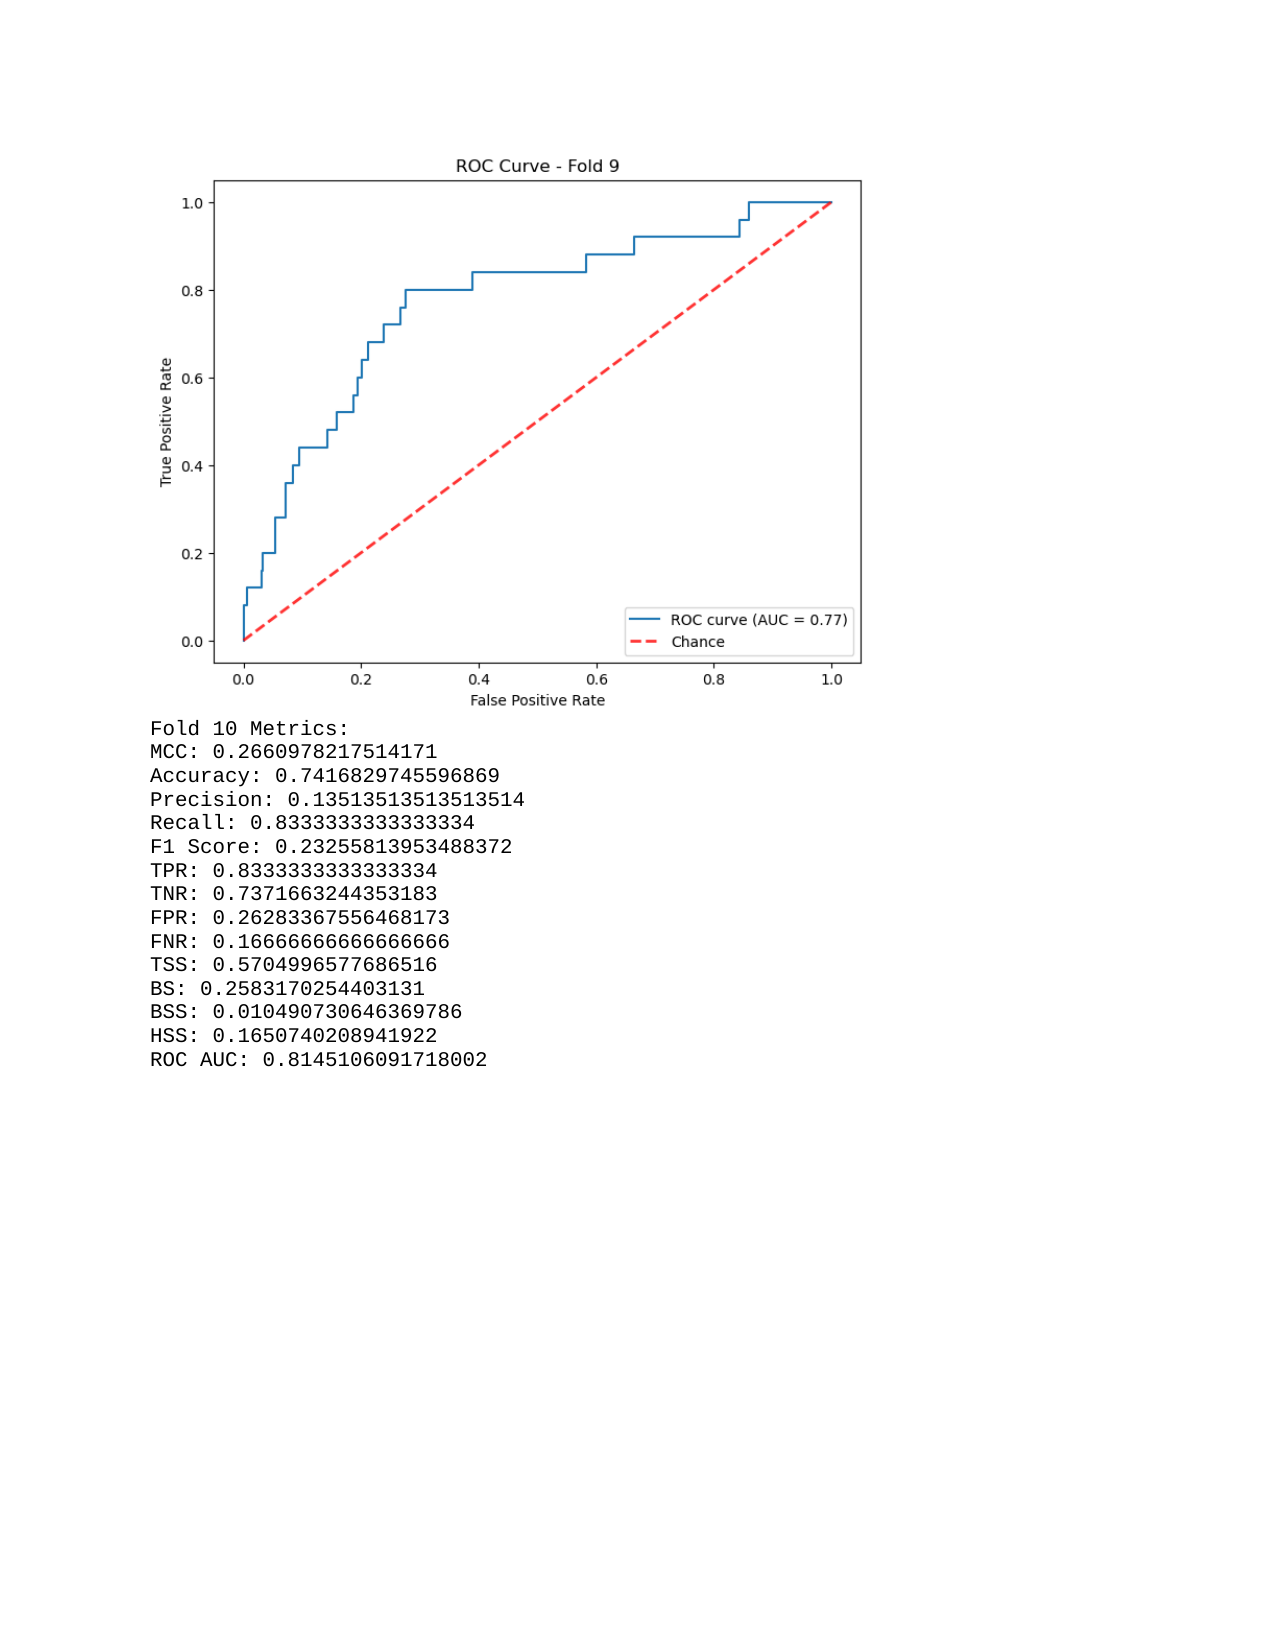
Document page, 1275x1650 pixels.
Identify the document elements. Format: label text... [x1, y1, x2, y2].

text Accuracy: 0.7416829745596869 [150, 765, 1125, 789]
text Recall: 0.8333333333333334 [150, 812, 1125, 836]
text TSS: 0.5704996577686516 [150, 954, 1125, 978]
text FNR: 0.16666666666666666 [150, 931, 1125, 954]
text MCC: 0.2660978217514171 [150, 741, 1125, 765]
text TPR: 0.8333333333333334 [150, 860, 1125, 883]
picture [150, 150, 871, 718]
text TNR: 0.7371663244353183 [150, 883, 1125, 907]
text BSS: 0.010490730646369786 [150, 1002, 1125, 1025]
text FPR: 0.26283367556468173 [150, 907, 1125, 931]
text ROC AUC: 0.8145106091718002 [150, 1049, 1125, 1072]
text Precision: 0.13513513513513514 [150, 789, 1125, 812]
text BS: 0.2583170254403131 [150, 978, 1125, 1002]
text Fold 10 Metrics: [150, 718, 1125, 741]
text HSS: 0.1650740208941922 [150, 1025, 1125, 1049]
text F1 Score: 0.23255813953488372 [150, 836, 1125, 860]
